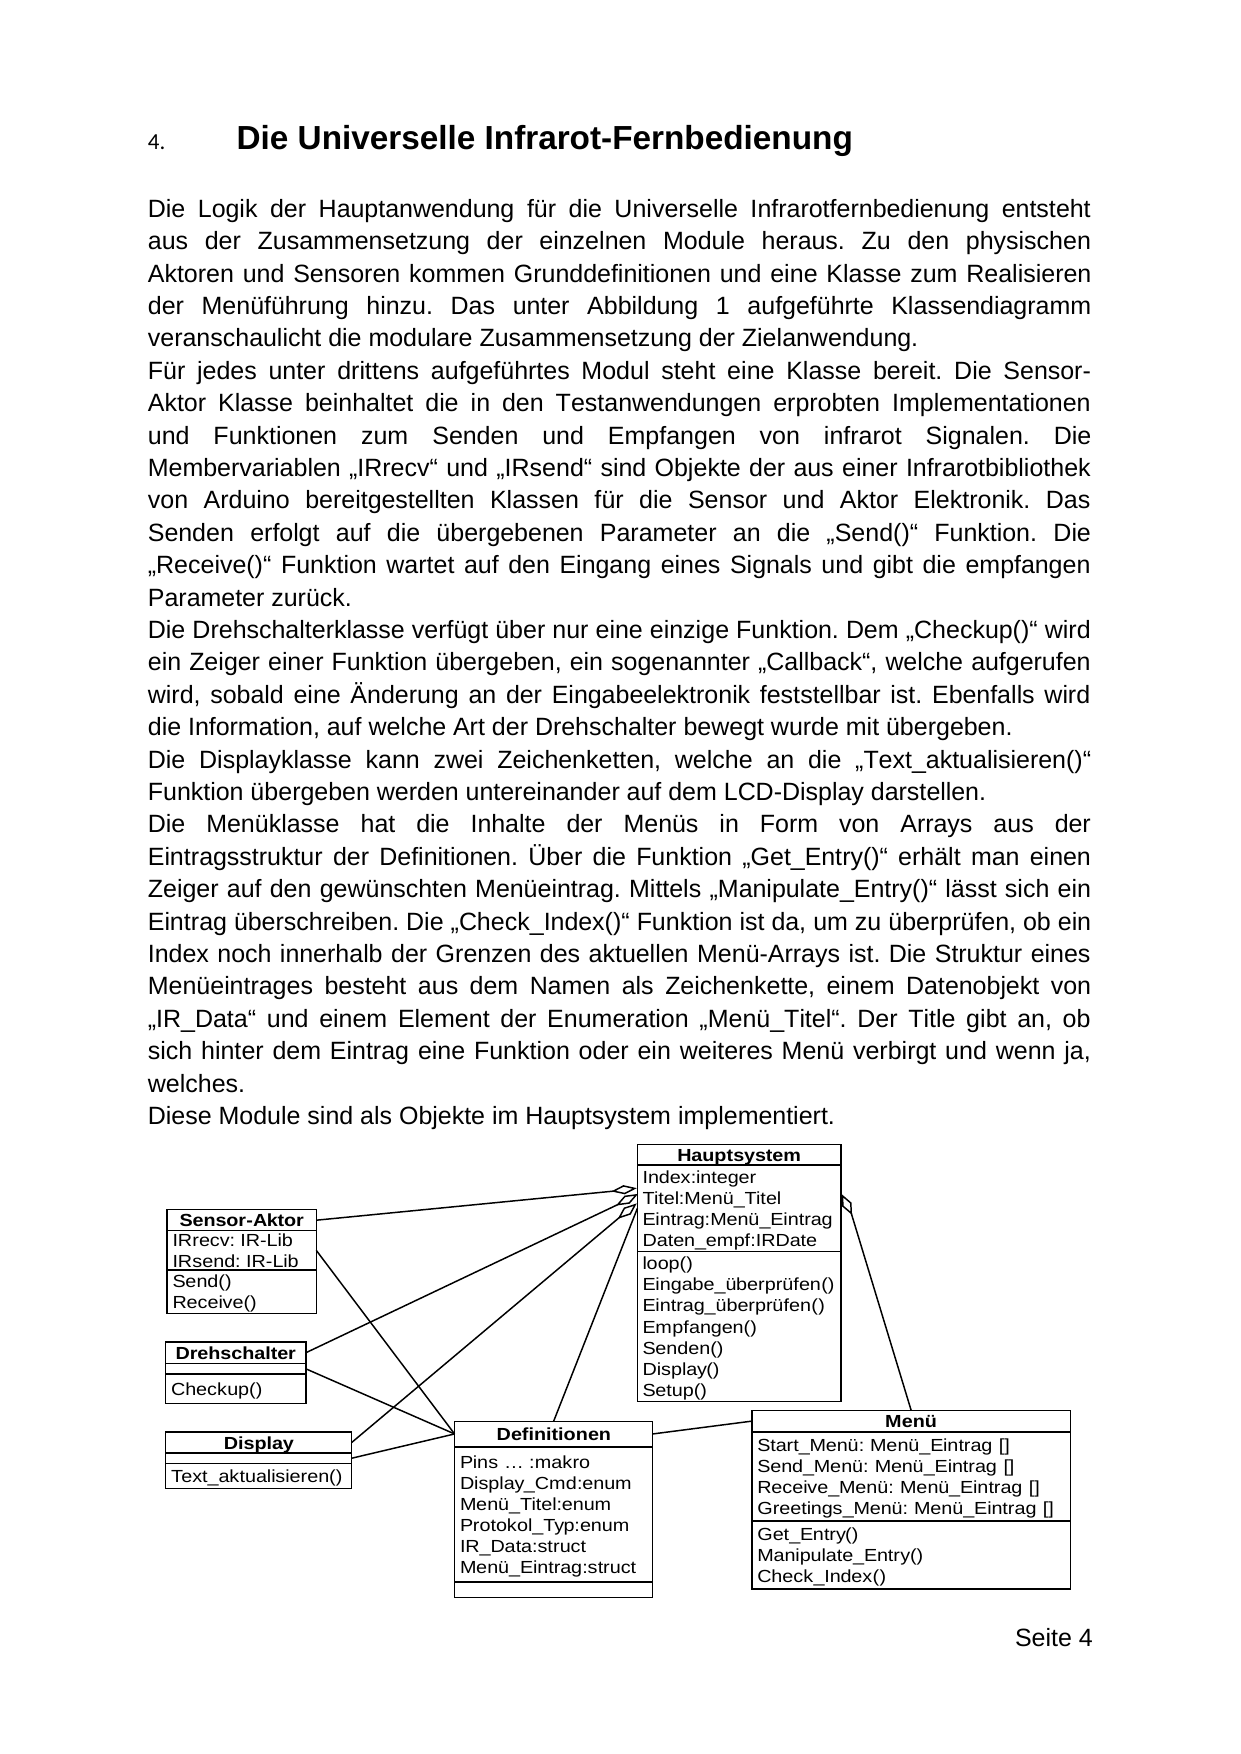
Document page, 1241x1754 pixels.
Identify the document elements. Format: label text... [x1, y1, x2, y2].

text Die Displayklasse kann zwei Zeichenketten, welche an die „Text_aktualisieren()“ Funktion übergeben werden untereinander auf dem LCD-Display darstellen. [148, 744, 1092, 806]
text Die Menüklasse hat die Inhalte der Menüs in Form von Arrays aus der Eintragsstruktur der Definitionen. Über die Funktion „Get_Entry()“ erhält man einen Zeiger auf den gewünschten Menüeintrag. Mittels „Manipulate_Entry()“ lässt sich ein Eintrag überschreiben. Die „Check_Index()“ Funktion ist da, um zu überprüfen, ob ein Index noch innerhalb der Grenzen des aktuellen Menü-Arrays ist. Die Struktur eines Menüeintrages besteht aus dem Namen als Zeichenkette, einem Datenobjekt von „IR_Data“ und einem Element der Enumeration „Menü_Titel“. Der Title gibt an, ob sich hinter dem Eintrag eine Funktion oder ein weiteres Menü verbirgt und wenn ja, welches. [148, 809, 1092, 1097]
text Diese Module sind als Objekte im Hauptsystem implementiert. [148, 1101, 1092, 1130]
text Die Drehschalterklasse verfügt über nur eine einzige Funktion. Dem „Checkup()“ wird ein Zeiger einer Funktion übergeben, ein sogenannter „Callback“, welche aufgerufen wird, sobald eine Änderung an der Eingabeelektronik feststellbar ist. Ebenfalls wird die Information, auf welche Art der Drehschalter bewegt wurde mit übergeben. [148, 615, 1092, 741]
text Für jedes unter drittens aufgeführtes Modul steht eine Klasse bereit. Die Sensor-Aktor Klasse beinhaltet die in den Testanwendungen erprobten Implementationen und Funktionen zum Senden und Empfangen von infrarot Signalen. Die Membervariablen „IRrecv“ und „IRsend“ sind Objekte der aus einer Infrarotbibliothek von Arduino bereitgestellten Klassen für die Sensor und Aktor Elektronik. Das Senden erfolgt auf die übergebenen Parameter an die „Send()“ Funktion. Die „Receive()“ Funktion wartet auf den Eingang eines Signals und gibt die empfangen Parameter zurück. [148, 356, 1092, 611]
text Die Logik der Hauptanwendung für die Universelle Infrarotfernbedienung entsteht aus der Zusammensetzung der einzelnen Module heraus. Zu den physischen Aktoren und Sensoren kommen Grunddefinitionen und eine Klasse zum Realisieren der Menüführung hinzu. Das unter Abbildung 1 aufgeführte Klassendiagramm veranschaulicht die modulare Zusammensetzung der Zielanwendung. [148, 194, 1092, 352]
text Die Universelle Infrarot-Fernbedienung [148, 118, 1092, 157]
